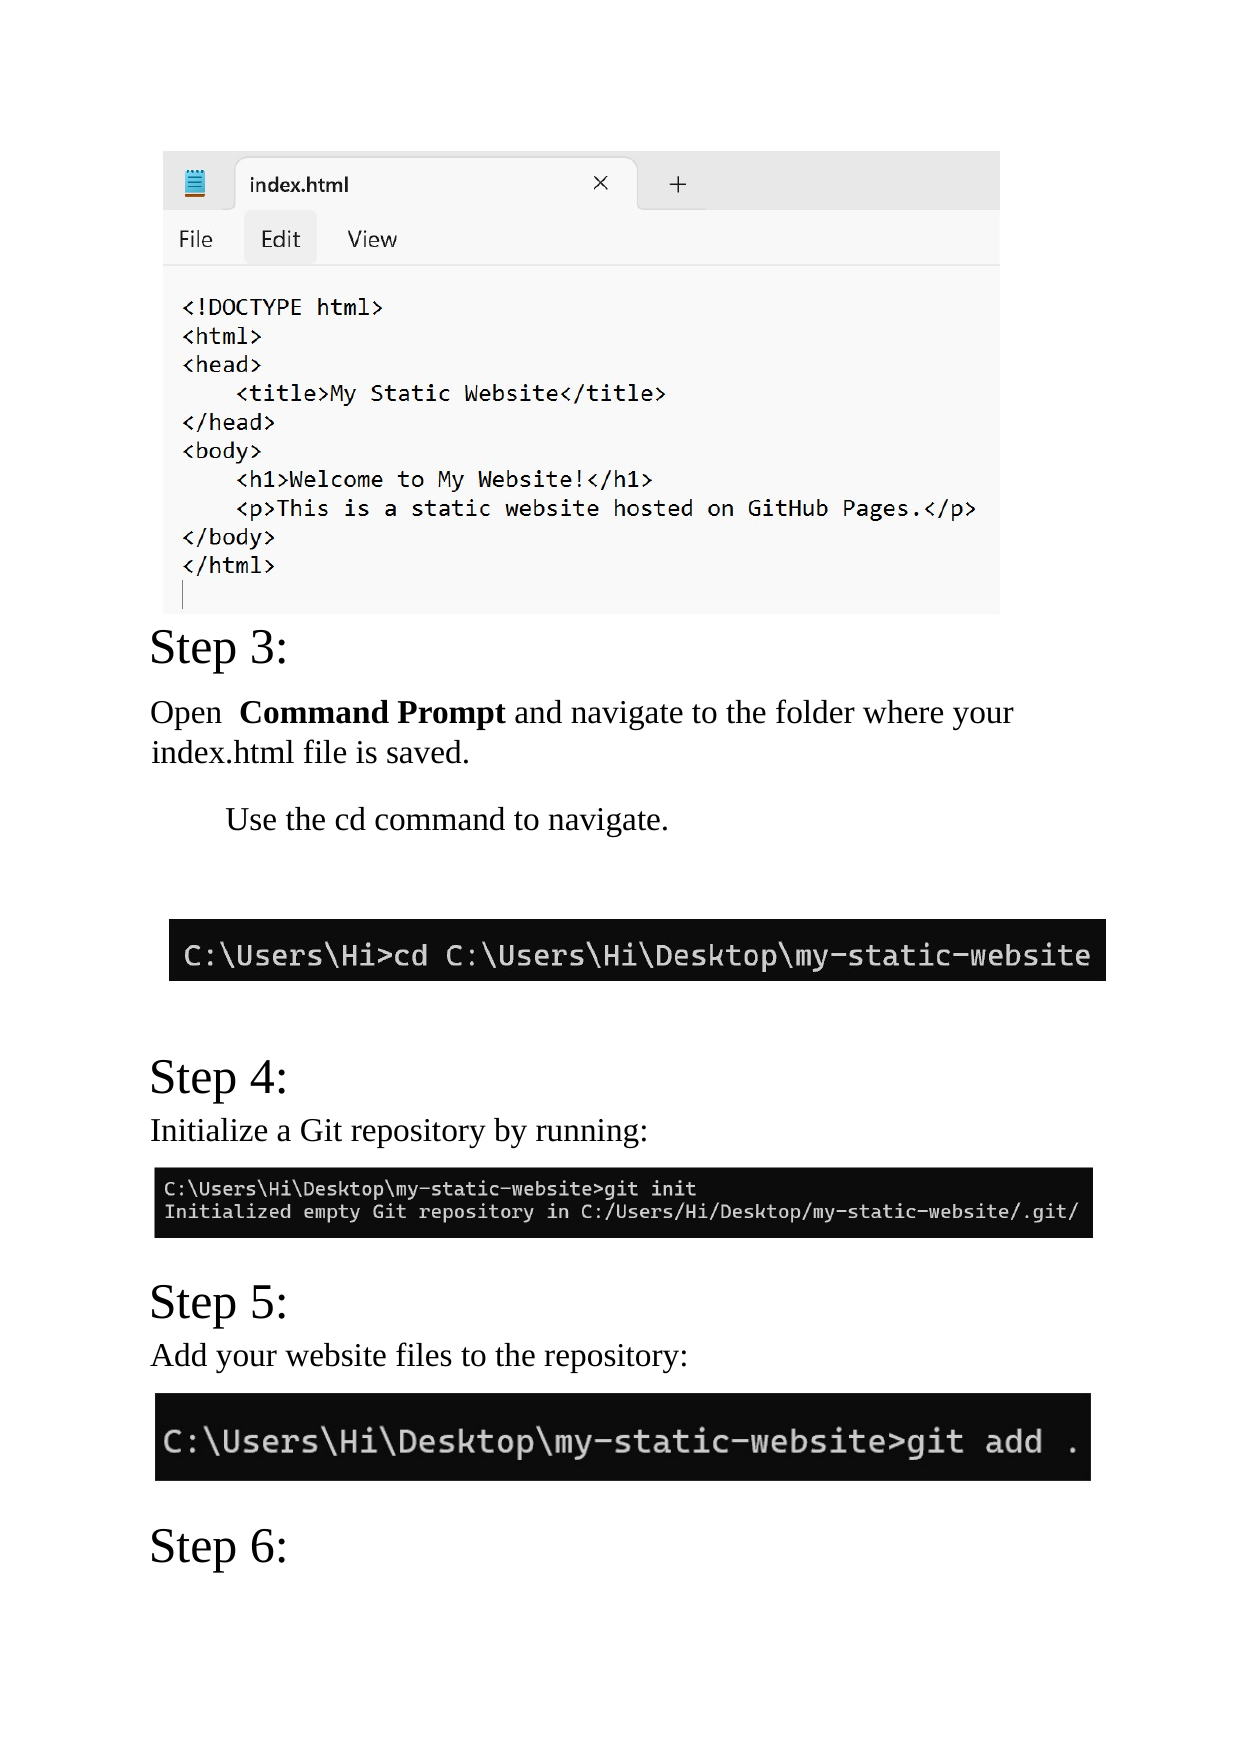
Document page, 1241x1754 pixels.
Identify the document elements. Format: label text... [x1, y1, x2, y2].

text Step 3: [148, 617, 1107, 675]
text Step 5: [148, 1272, 1107, 1330]
text Use the cd command to navigate. [225, 799, 1094, 837]
picture [153, 1166, 1094, 1239]
text Step 4: [148, 1047, 1107, 1104]
text Add your website files to the repository: [150, 1336, 1094, 1374]
text Step 6: [148, 1516, 1107, 1574]
picture [162, 150, 1001, 615]
text Open Command Prompt and navigate to the folder where your index.html file is saved. [150, 693, 1094, 771]
picture [167, 917, 1107, 982]
text Initialize a Git repository by running: [150, 1110, 1094, 1149]
picture [153, 1391, 1093, 1483]
